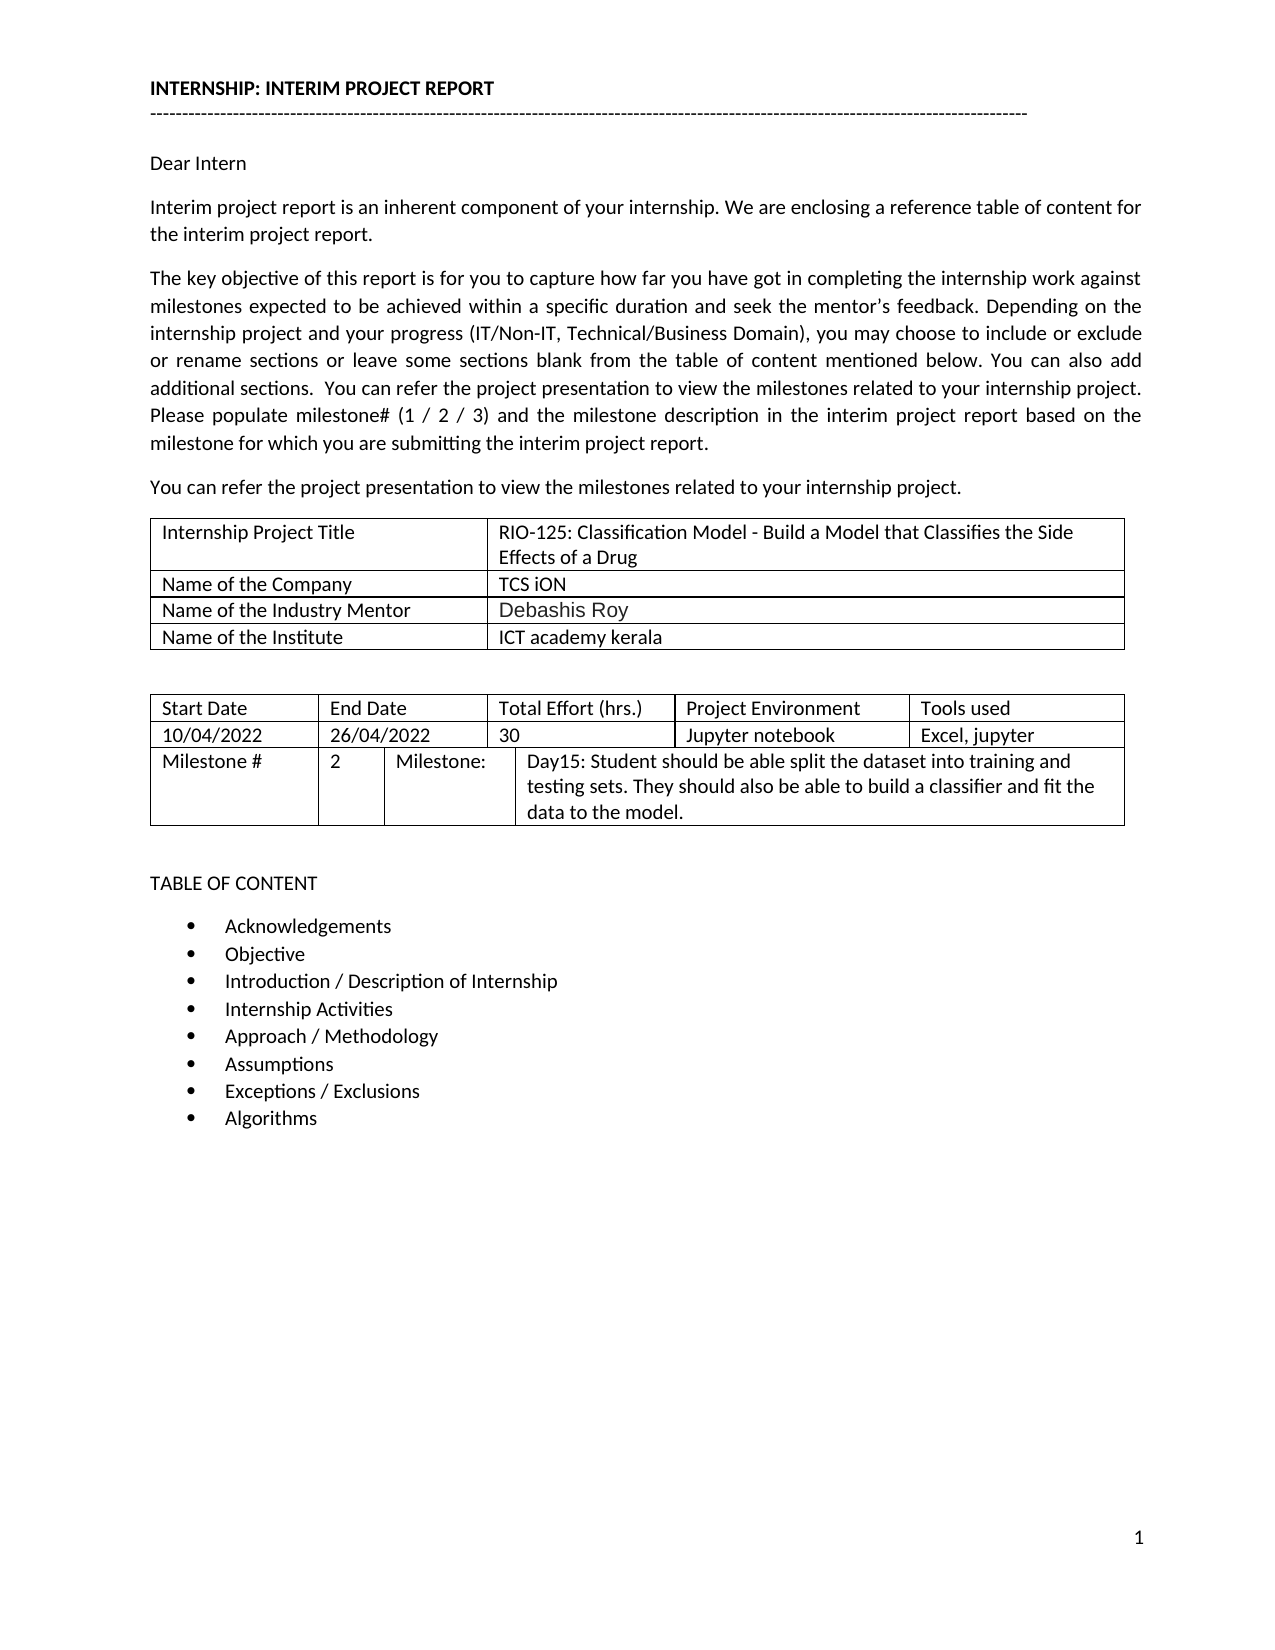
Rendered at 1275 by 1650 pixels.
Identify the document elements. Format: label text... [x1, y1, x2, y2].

text The key objective of this report is for you to capture how far you have got in completing the internship work against milestones expected to be achieved within a specific duration and seek the mentor’s feedback. Depending on the internship project and your progress (IT/Non-IT, Technical/Business Domain), you may choose to include or exclude or rename sections or leave some sections blank from the table of content mentioned below. You can also add additional sections. You can refer the project presentation to view the milestones related to your internship project. Please populate milestone# (1 / 2 / 3) and the milestone description in the interim project report based on the milestone for which you are submitting the interim project report. [150, 266, 1144, 455]
table_header RIO-125: Classification Model - Build a Model that Classifies the Side Effects of a Drug [488, 519, 1124, 570]
table_header Internship Project Title [151, 519, 487, 570]
table_cell 2 [319, 748, 384, 824]
table_header Project Environment [676, 695, 909, 721]
list Objective [187, 941, 1144, 967]
text TABLE OF CONTENT [150, 870, 1144, 895]
table_cell Debashis Roy [488, 598, 1124, 623]
table_cell 10/04/2022 [151, 722, 318, 747]
text Dear Intern [150, 150, 1144, 175]
list Algorithms [187, 1106, 1144, 1131]
list Exceptions / Exclusions [187, 1078, 1144, 1103]
table_header Tools used [910, 695, 1124, 721]
text Interim project report is an inherent component of your internship. We are enclosing a reference table of content for the interim project report. [150, 194, 1144, 247]
table_header Start Date [151, 695, 318, 721]
list Acknowledgements [187, 914, 1144, 939]
table_cell 26/04/2022 [319, 722, 487, 747]
text You can refer the project presentation to view the milestones related to your internship project. [150, 474, 1144, 499]
table_cell Name of the Industry Mentor [151, 598, 487, 623]
list Assumptions [187, 1051, 1144, 1076]
table_header Total Effort (hrs.) [488, 695, 674, 721]
table_cell ICT academy kerala [488, 624, 1124, 649]
table_cell Milestone # [151, 748, 318, 824]
list Approach / Methodology [187, 1023, 1144, 1049]
table_cell Milestone: [385, 748, 515, 824]
list Introduction / Description of Internship [187, 968, 1144, 994]
table_cell TCS iON [488, 571, 1124, 596]
table_cell Day15: Student should be able split the dataset into training and testing sets. They should also be able to build a classifier and fit the data to the model. [516, 748, 1124, 824]
table_cell Excel, jupyter [910, 722, 1124, 747]
table_header End Date [319, 695, 487, 721]
table_cell Name of the Company [151, 571, 487, 596]
table_cell 30 [488, 722, 674, 747]
list Internship Activities [187, 996, 1144, 1021]
table_cell Name of the Institute [151, 624, 487, 649]
table_cell Jupyter notebook [676, 722, 909, 747]
